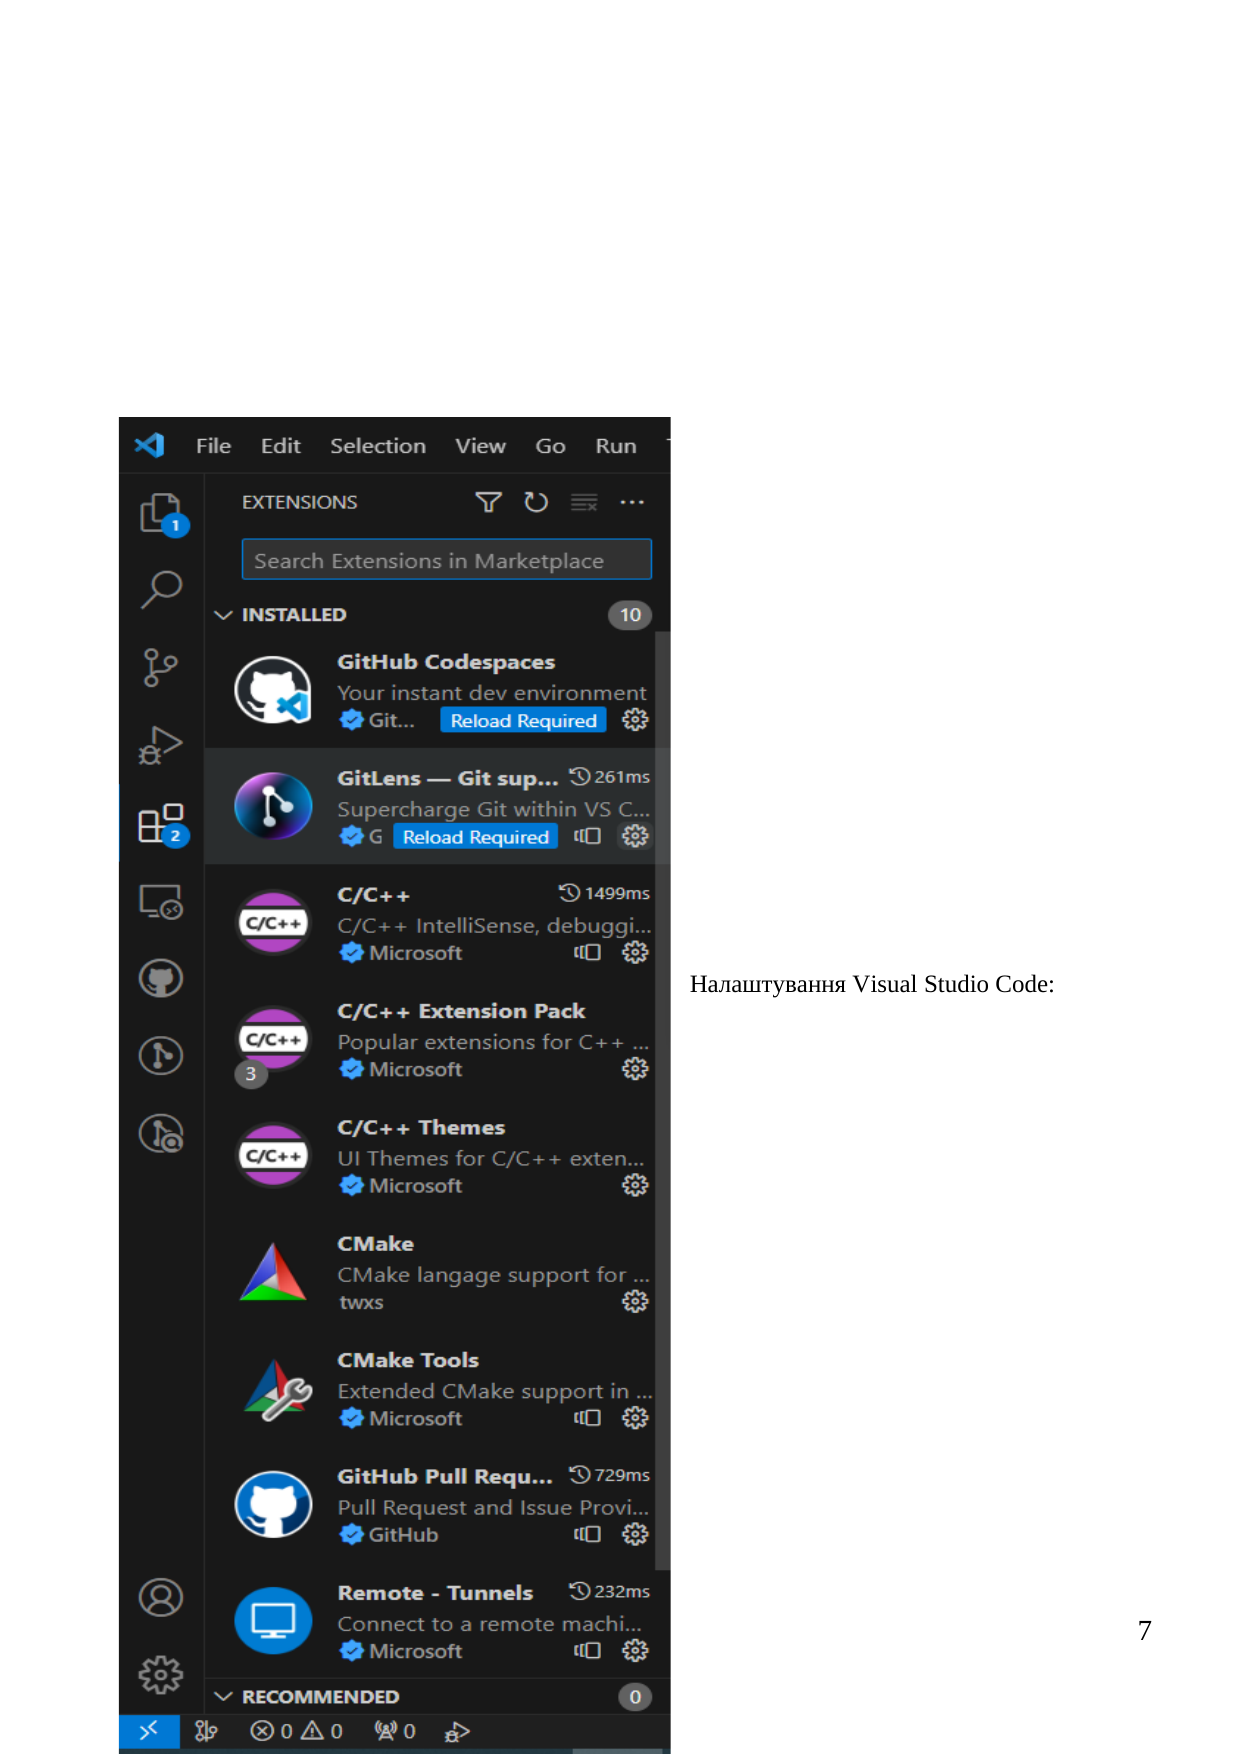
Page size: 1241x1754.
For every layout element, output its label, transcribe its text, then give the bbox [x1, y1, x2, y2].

text Налаштування Visual Studio Code: [670, 969, 1152, 998]
picture [117, 417, 670, 1752]
